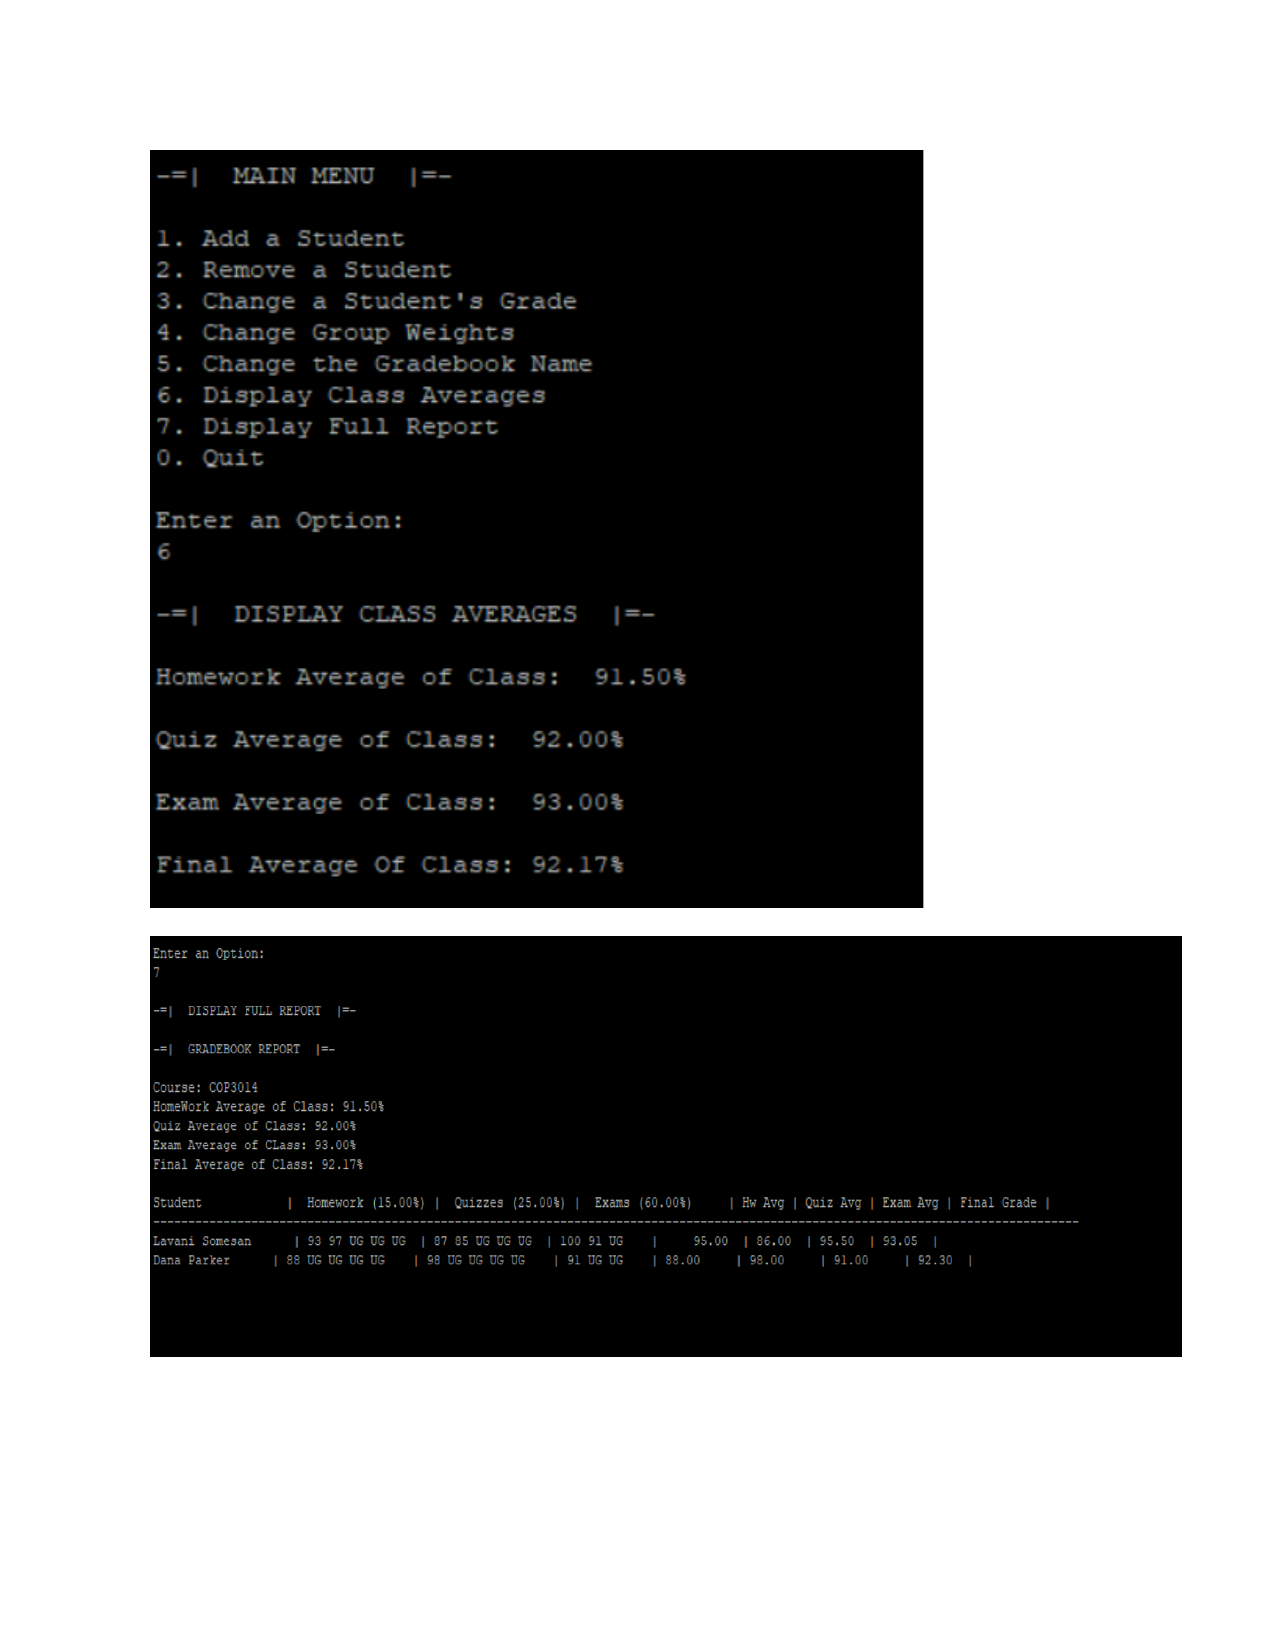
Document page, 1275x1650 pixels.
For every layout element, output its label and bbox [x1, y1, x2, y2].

picture [150, 150, 924, 908]
picture [150, 936, 1182, 1357]
